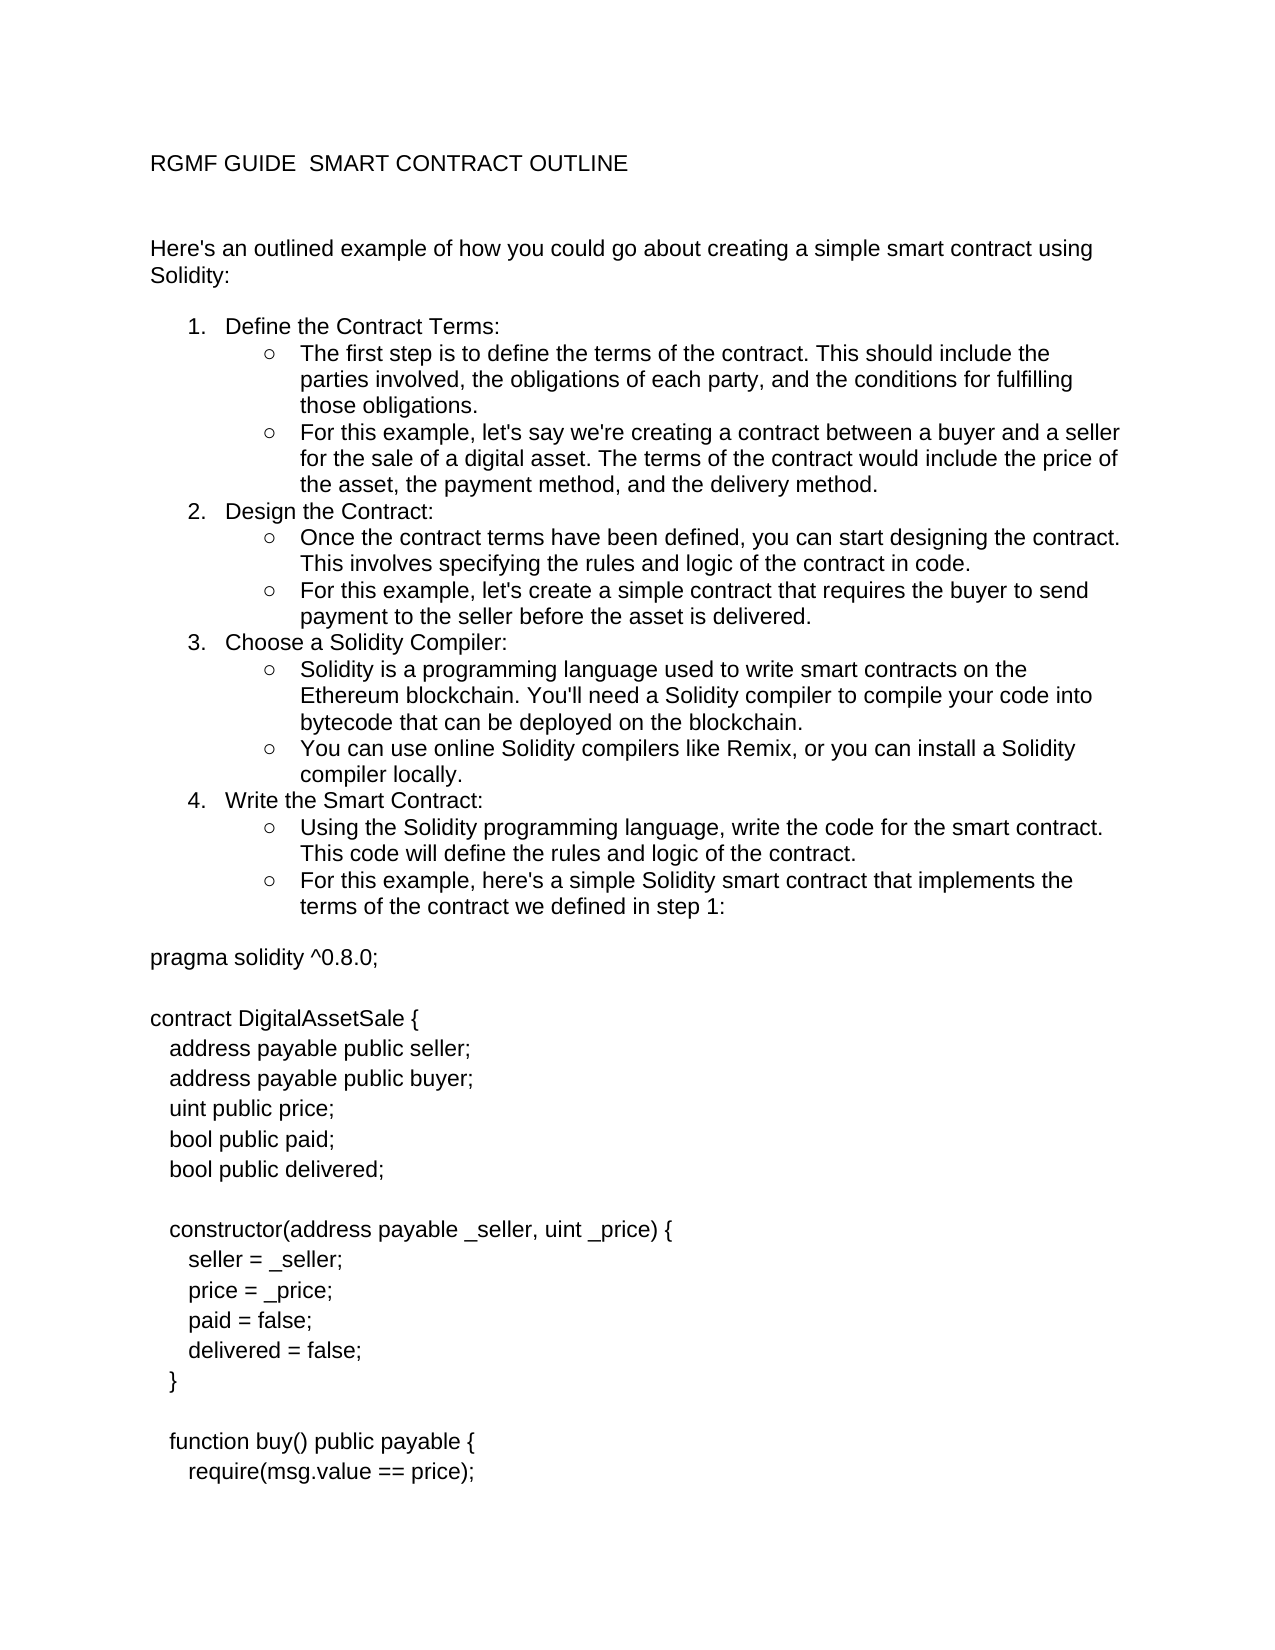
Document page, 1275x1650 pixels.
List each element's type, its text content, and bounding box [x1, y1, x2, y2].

list For this example, let's say we're creating a contract between a buyer and a seller for the sale of a digital asset. The terms of the contract would include the price of the asset, the payment method, and the delivery method. [262, 418, 1125, 498]
list Write the Smart Contract: [187, 787, 1125, 814]
list For this example, let's create a simple contract that requires the buyer to send payment to the seller before the asset is delivered. [262, 577, 1125, 629]
text } [150, 1367, 1125, 1393]
list Define the Contract Terms: [187, 313, 1125, 339]
list For this example, here's a simple Solidity smart contract that implements the terms of the contract we defined in step 1: [262, 867, 1125, 919]
text address payable public seller; [150, 1035, 1125, 1061]
list The first step is to define the terms of the contract. This should include the parties involved, the obligations of each party, and the conditions for fulfilling those obligations. [262, 339, 1125, 418]
text bool public delivered; [150, 1156, 1125, 1182]
text seller = _seller; [150, 1246, 1125, 1273]
text Here's an outlined example of how you could go about creating a simple smart contract using Solidity: [150, 235, 1125, 288]
text delivered = false; [150, 1337, 1125, 1363]
text uint public price; [150, 1095, 1125, 1122]
list Using the Solidity programming language, write the code for the smart contract. This code will define the rules and logic of the contract. [262, 814, 1125, 867]
text paid = false; [150, 1307, 1125, 1333]
text contract DigitalAssetSale { [150, 1005, 1125, 1031]
text price = _price; [150, 1277, 1125, 1303]
list Design the Contract: [187, 498, 1125, 524]
text bool public paid; [150, 1126, 1125, 1152]
list Solidity is a programming language used to write smart contracts on the Ethereum blockchain. You'll need a Solidity compiler to compile your code into bytecode that can be deployed on the blockchain. [262, 656, 1125, 735]
text RGMF GUIDE SMART CONTRACT OUTLINE [150, 150, 1125, 176]
list You can use online Solidity compilers like Remix, or you can install a Solidity compiler locally. [262, 735, 1125, 787]
list Once the contract terms have been defined, you can start designing the contract. This involves specifying the rules and logic of the contract in code. [262, 524, 1125, 577]
text function buy() public payable { [150, 1428, 1125, 1454]
list Choose a Solidity Compiler: [187, 629, 1125, 656]
text pragma solidity ^0.8.0; [150, 944, 1125, 971]
text constructor(address payable _seller, uint _price) { [150, 1216, 1125, 1242]
text address payable public buyer; [150, 1065, 1125, 1091]
text require(msg.value == price); [150, 1458, 1125, 1484]
